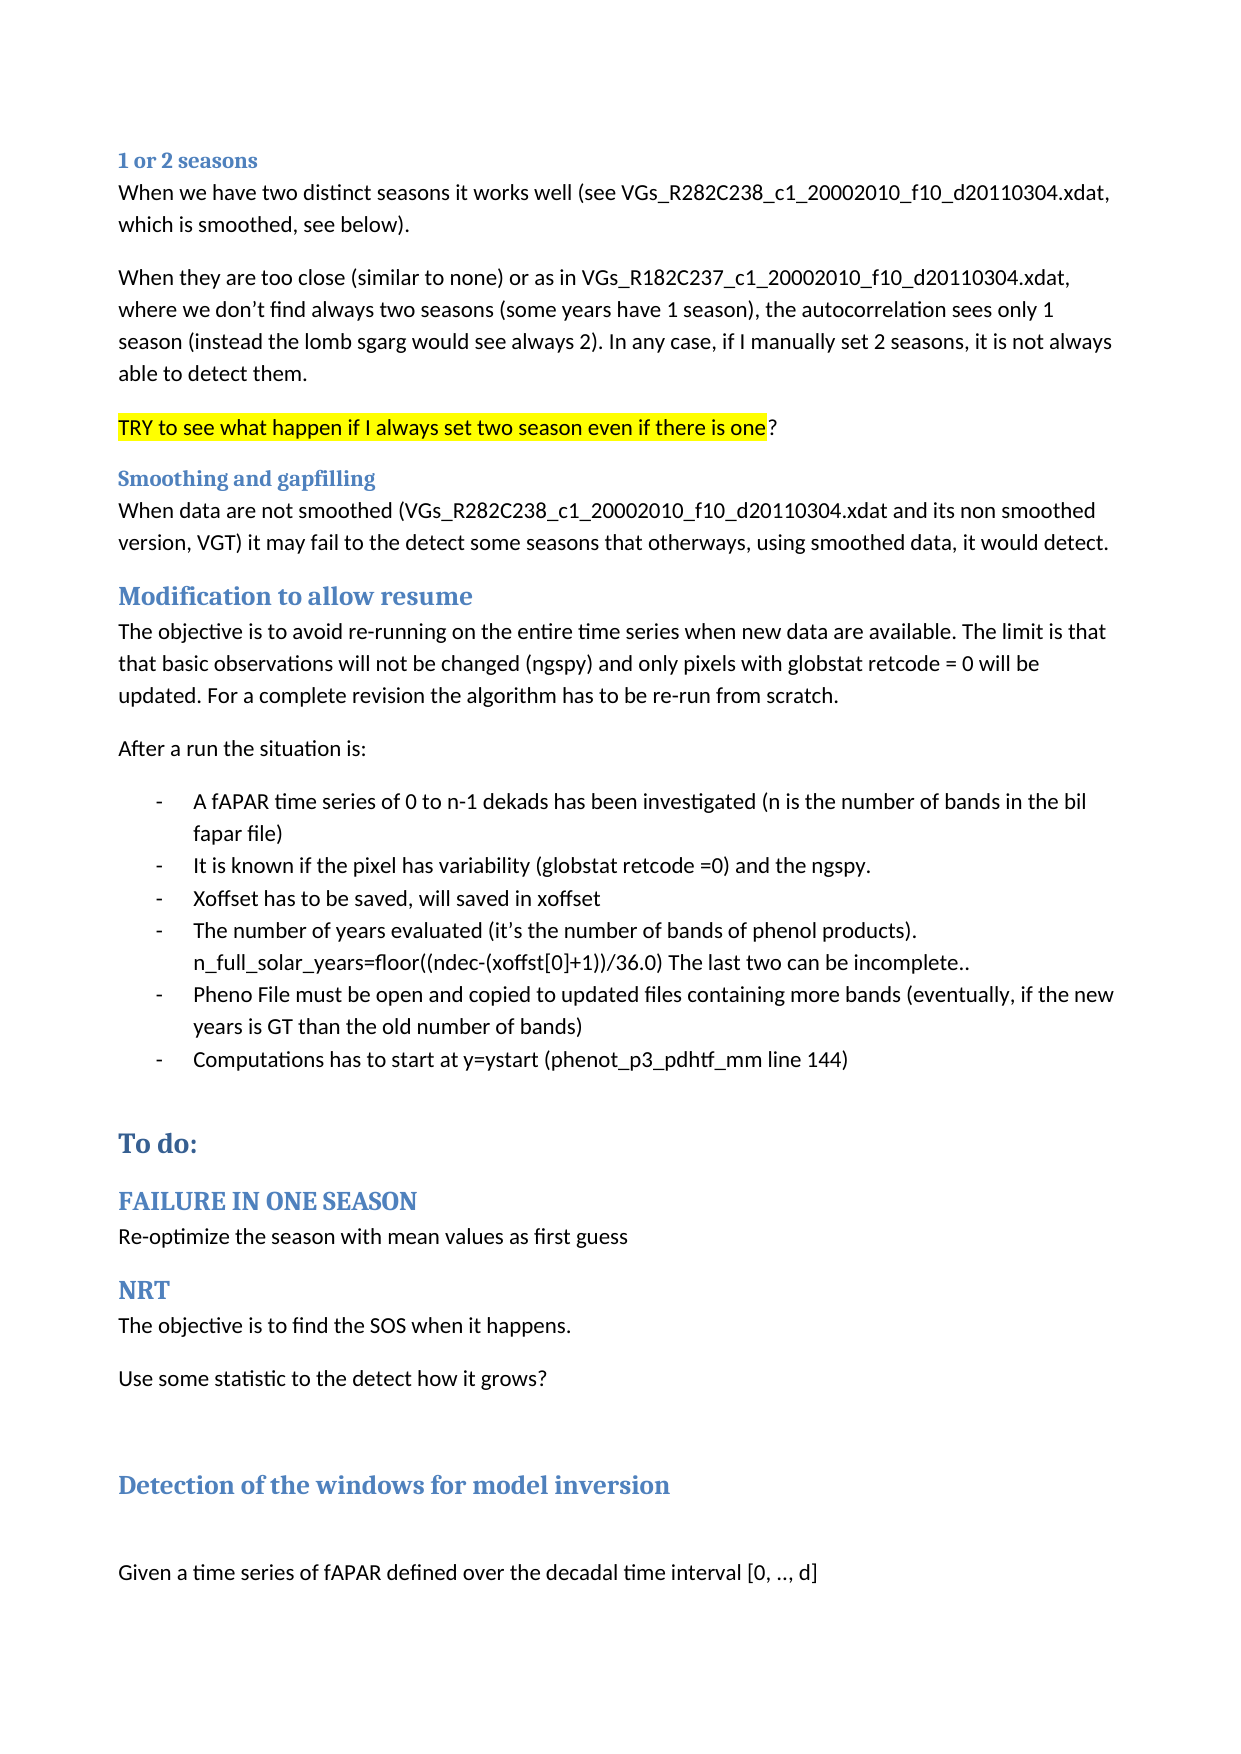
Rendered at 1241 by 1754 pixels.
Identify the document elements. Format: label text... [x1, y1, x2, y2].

subtitle Modification to allow resume [118, 581, 1122, 612]
subtitle FAILURE IN ONE SEASON [118, 1186, 1122, 1217]
list Xoffset has to be saved, will saved in xoffset [156, 884, 1122, 912]
subtitle 1 or 2 seasons [118, 148, 1122, 174]
text When data are not smoothed (VGs_R282C238_c1_20002010_f10_d20110304.xdat and its non smoothed version, VGT) it may fail to the detect some seasons that otherways, using smoothed data, it would detect. [118, 496, 1122, 556]
text TRY to see what happen if I always set two season even if there is one? [767, 413, 1122, 441]
text When we have two distinct seasons it works well (see VGs_R282C238_c1_20002010_f10_d20110304.xdat, which is smoothed, see below). [118, 178, 1122, 238]
text When they are too close (similar to none) or as in VGs_R182C237_c1_20002010_f10_d20110304.xdat, where we don’t find always two seasons (some years have 1 season), the autocorrelation sees only 1 season (instead the lomb sgarg would see always 2). In any case, if I manually set 2 seasons, it is not always able to detect them. [118, 263, 1122, 388]
text The objective is to avoid re-running on the entire time series when new data are available. The limit is that that basic observations will not be changed (ngspy) and only pixels with globstat retcode = 0 will be updated. For a complete revision the algorithm has to be re-run from scratch. [118, 617, 1122, 709]
list Pheno File must be open and copied to updated files containing more bands (eventually, if the new years is GT than the old number of bands) [156, 980, 1122, 1041]
text Use some statistic to the detect how it grows? [118, 1364, 1122, 1392]
list Computations has to start at y=ystart (phenot_p3_pdhtf_mm line 144) [156, 1045, 1122, 1073]
text Given a time series of fAPAR defined over the decadal time interval [0, .., d] [118, 1558, 1122, 1587]
list The number of years evaluated (it’s the number of bands of phenol products). n_full_solar_years=floor((ndec-(xoffst[0]+1))/36.0) The last two can be incomplete.. [156, 916, 1122, 976]
text The objective is to find the SOS when it happens. [118, 1311, 1122, 1339]
subtitle NRT [118, 1275, 1122, 1306]
text Re-optimize the season with mean values as first guess [118, 1222, 1122, 1250]
subtitle To do: [118, 1127, 1122, 1160]
list A fAPAR time series of 0 to n-1 dekads has been investigated (n is the number of bands in the bil fapar file) [156, 787, 1122, 847]
subtitle Detection of the windows for model inversion [118, 1470, 1122, 1501]
text After a run the situation is: [118, 734, 1122, 762]
subtitle Smoothing and gapfilling [118, 466, 1122, 492]
list It is known if the pixel has variability (globstat retcode =0) and the ngspy. [156, 852, 1122, 879]
